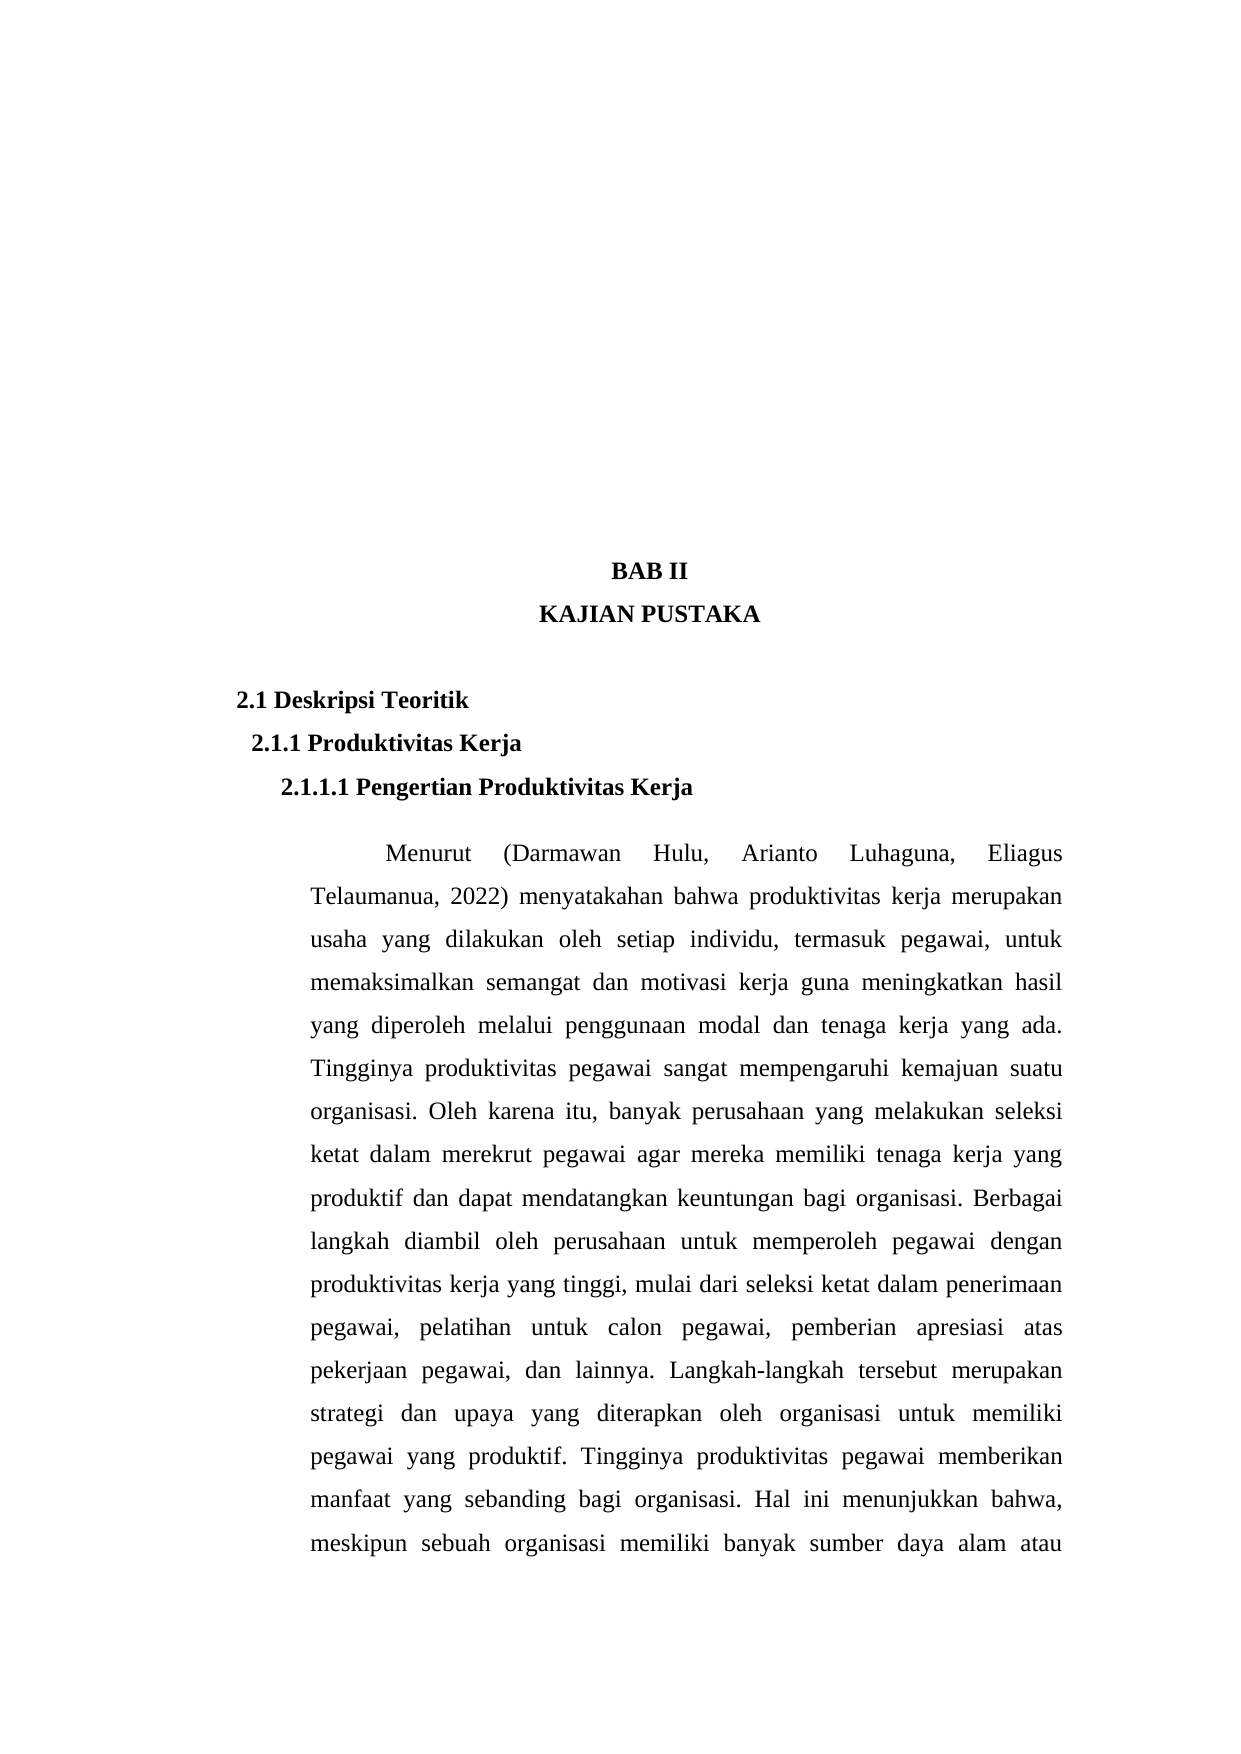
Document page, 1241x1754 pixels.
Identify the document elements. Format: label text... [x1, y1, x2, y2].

text 2.1 Deskripsi Teoritik [236, 685, 1063, 714]
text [310, 838, 1063, 1556]
text 2.1.1.1 Pengertian Produktivitas Kerja [281, 772, 1063, 800]
text KAJIAN PUSTAKA [236, 599, 1063, 628]
text BAB II [236, 556, 1063, 585]
text 2.1.1 Produktivitas Kerja [251, 728, 1063, 757]
